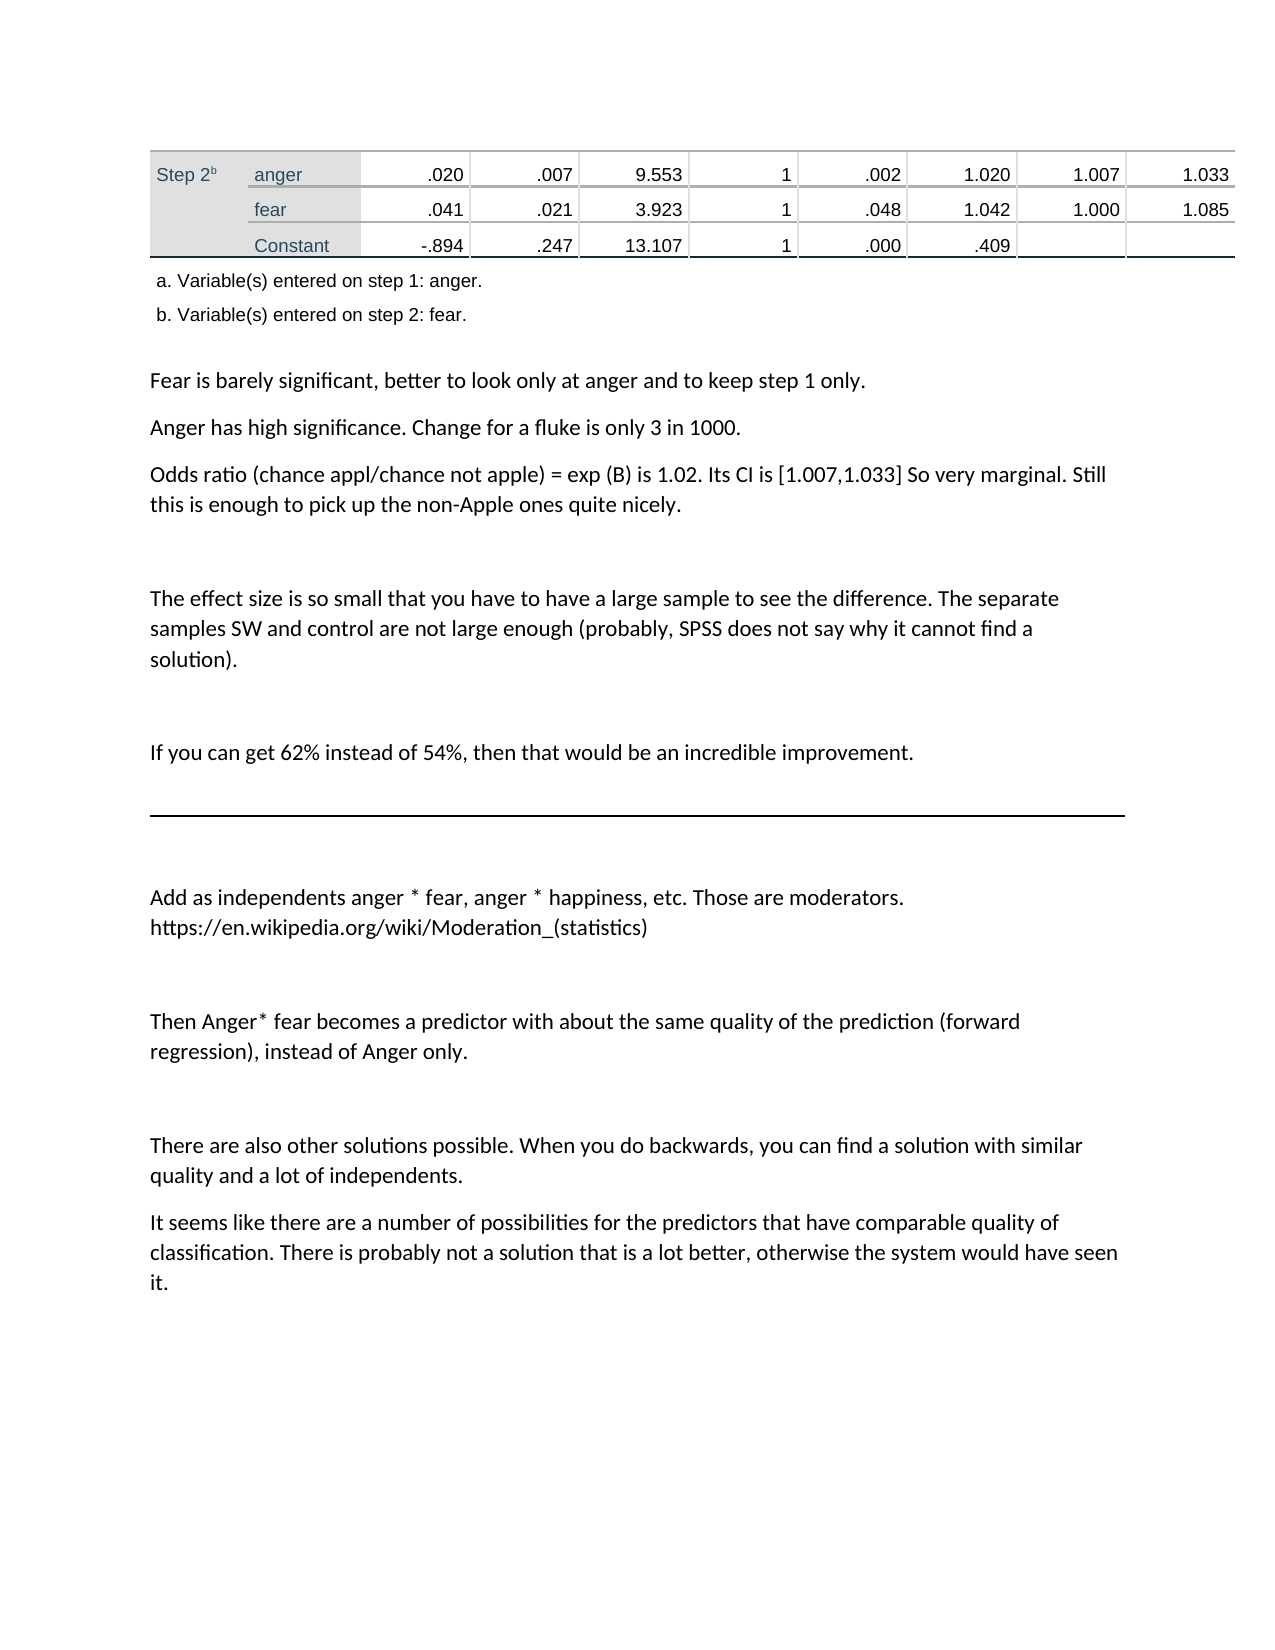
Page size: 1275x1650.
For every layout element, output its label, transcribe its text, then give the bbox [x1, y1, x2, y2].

table_cell 1 [690, 152, 797, 185]
table_cell Step 2b [150, 152, 248, 256]
table_cell a. Variable(s) entered on step 1: anger. [150, 258, 1235, 292]
table_cell fear [248, 188, 361, 221]
table_cell 1.033 [1127, 152, 1235, 185]
table_cell .041 [361, 188, 469, 221]
text Anger has high significance. Change for a fluke is only 3 in 1000. [150, 413, 1125, 442]
table_cell 1.000 [1018, 188, 1125, 221]
table_cell -.894 [361, 223, 469, 256]
table_cell .020 [361, 152, 469, 185]
table_cell 13.107 [580, 223, 688, 256]
text Add as independents anger * fear, anger * happiness, etc. Those are moderators. https://en.wikipedia.org/wiki/Moderation_(statistics) [150, 883, 1125, 941]
text Then Anger* fear becomes a predictor with about the same quality of the prediction (forward regression), instead of Anger only. [150, 1007, 1125, 1065]
text Odds ratio (chance appl/chance not apple) = exp (B) is 1.02. Its CI is [1.007,1.033] So very marginal. Still this is enough to pick up the non-Apple ones quite nicely. [150, 460, 1125, 519]
table_cell .048 [799, 188, 906, 221]
text It seems like there are a number of possibilities for the predictors that have comparable quality of classification. There is probably not a solution that is a lot better, otherwise the system would have seen it. [150, 1208, 1125, 1296]
table_cell 1.085 [1127, 188, 1235, 221]
table_cell .002 [799, 152, 906, 185]
text There are also other solutions possible. When you do backwards, you can find a solution with similar quality and a lot of independents. [150, 1131, 1125, 1189]
table_cell 1.020 [908, 152, 1016, 185]
table_cell .007 [471, 152, 578, 185]
text If you can get 62% instead of 54%, then that would be an incredible improvement. [150, 738, 1125, 767]
table_cell 9.553 [580, 152, 688, 185]
table_cell 1.007 [1018, 152, 1125, 185]
table_cell b. Variable(s) entered on step 2: fear. [150, 292, 1235, 325]
text The effect size is so small that you have to have a large sample to see the difference. The separate samples SW and control are not large enough (probably, SPSS does not say why it cannot find a solution). [150, 584, 1125, 673]
table_cell 1 [690, 188, 797, 221]
table_cell [1127, 223, 1235, 256]
table_cell Constant [248, 223, 361, 256]
table_cell 1.042 [908, 188, 1016, 221]
table_cell 3.923 [580, 188, 688, 221]
text Fear is barely significant, better to look only at anger and to keep step 1 only. [150, 367, 1125, 395]
table_cell .409 [908, 223, 1016, 256]
table_cell .247 [471, 223, 578, 256]
table_cell .000 [799, 223, 906, 256]
table_cell 1 [690, 223, 797, 256]
table_cell [1018, 223, 1125, 256]
table_cell anger [248, 152, 361, 185]
table_cell .021 [471, 188, 578, 221]
